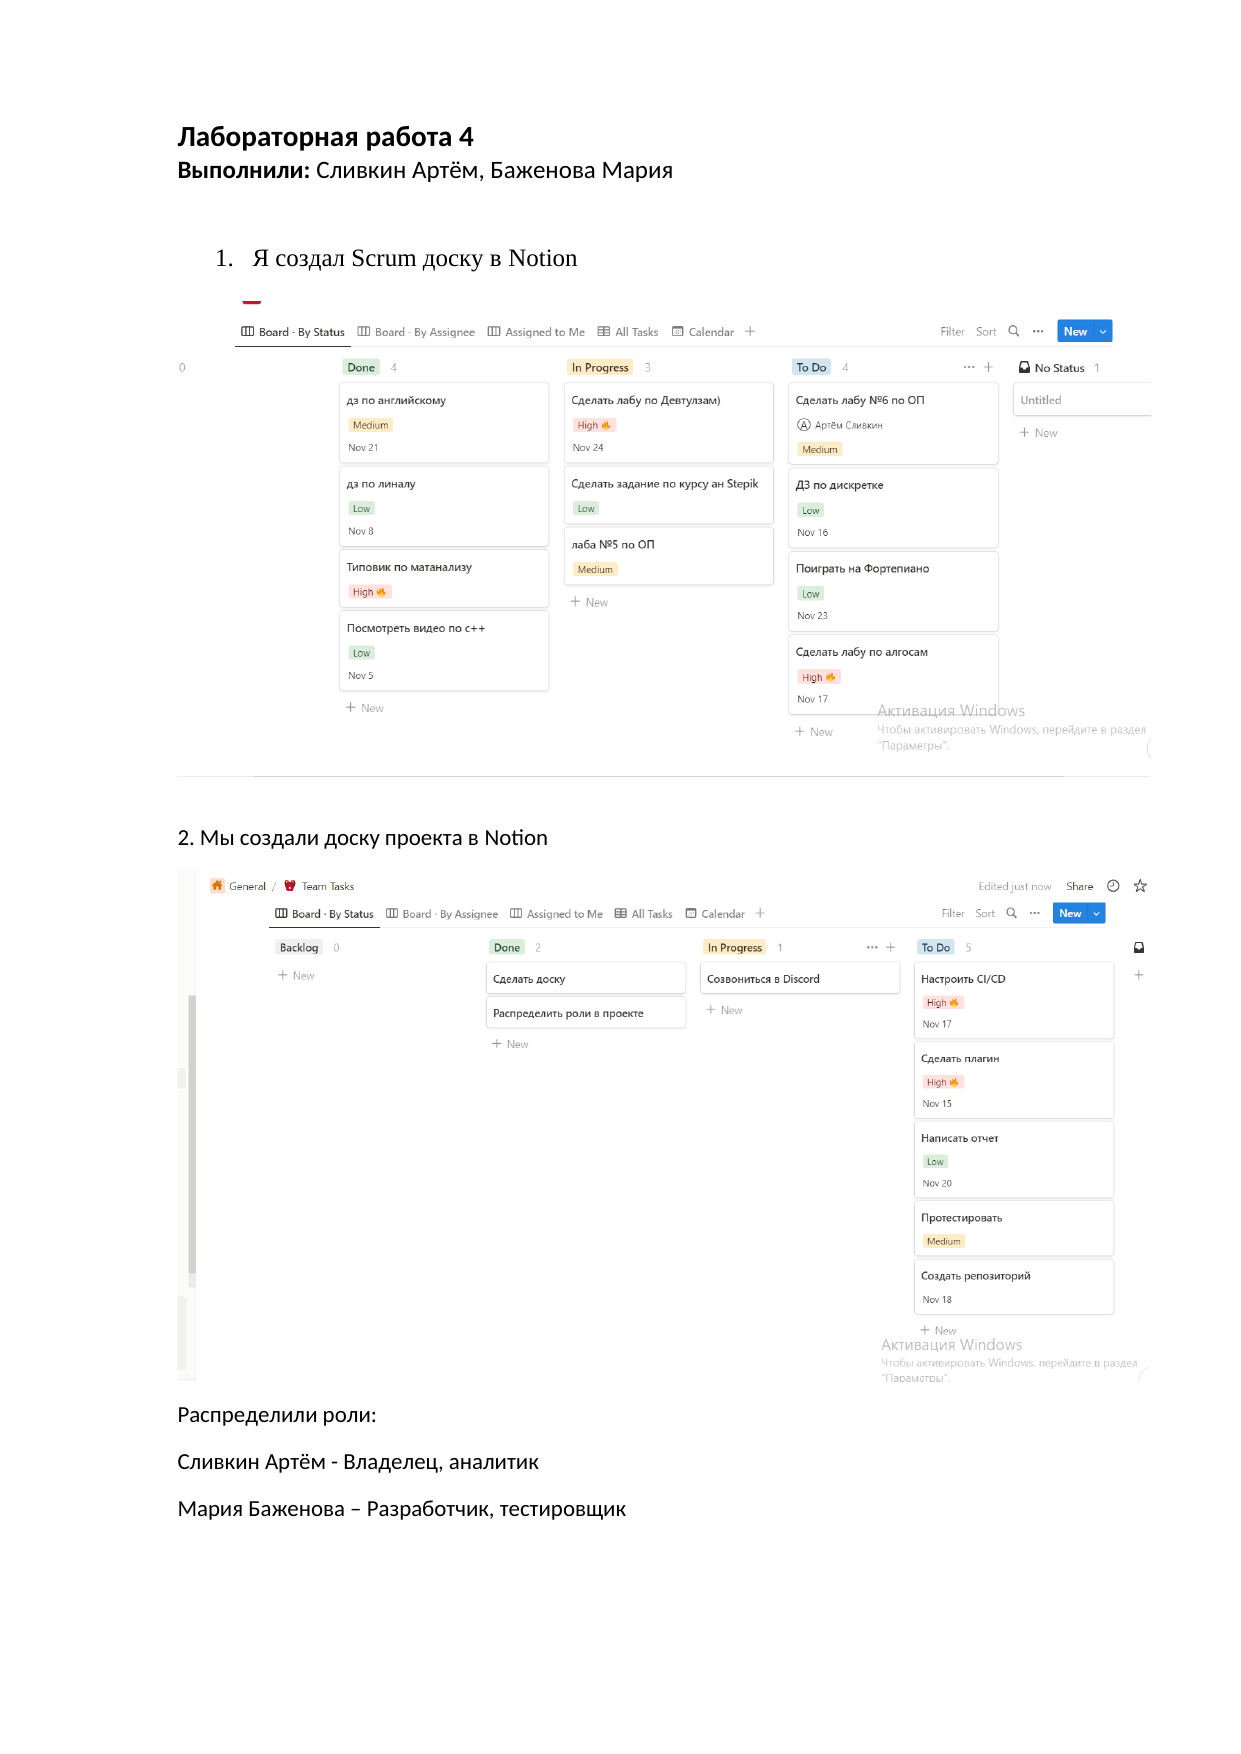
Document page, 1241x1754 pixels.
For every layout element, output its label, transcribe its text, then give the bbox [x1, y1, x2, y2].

text Сливкин Артём - Владелец, аналитик [177, 1447, 1152, 1475]
text 2. Мы создали доску проекта в Notion [177, 823, 1152, 851]
text Распределили роли: [177, 1400, 1152, 1428]
text Мария Баженова – Разработчик, тестировщик [177, 1494, 1152, 1522]
picture [177, 869, 1149, 1382]
text Выполнили: Сливкин Артём, Баженова Мария [177, 154, 1152, 184]
list Я создал Scrum доску в Notion [215, 243, 1152, 272]
text Лабораторная работа 4 [177, 118, 1152, 154]
picture [177, 301, 1152, 777]
